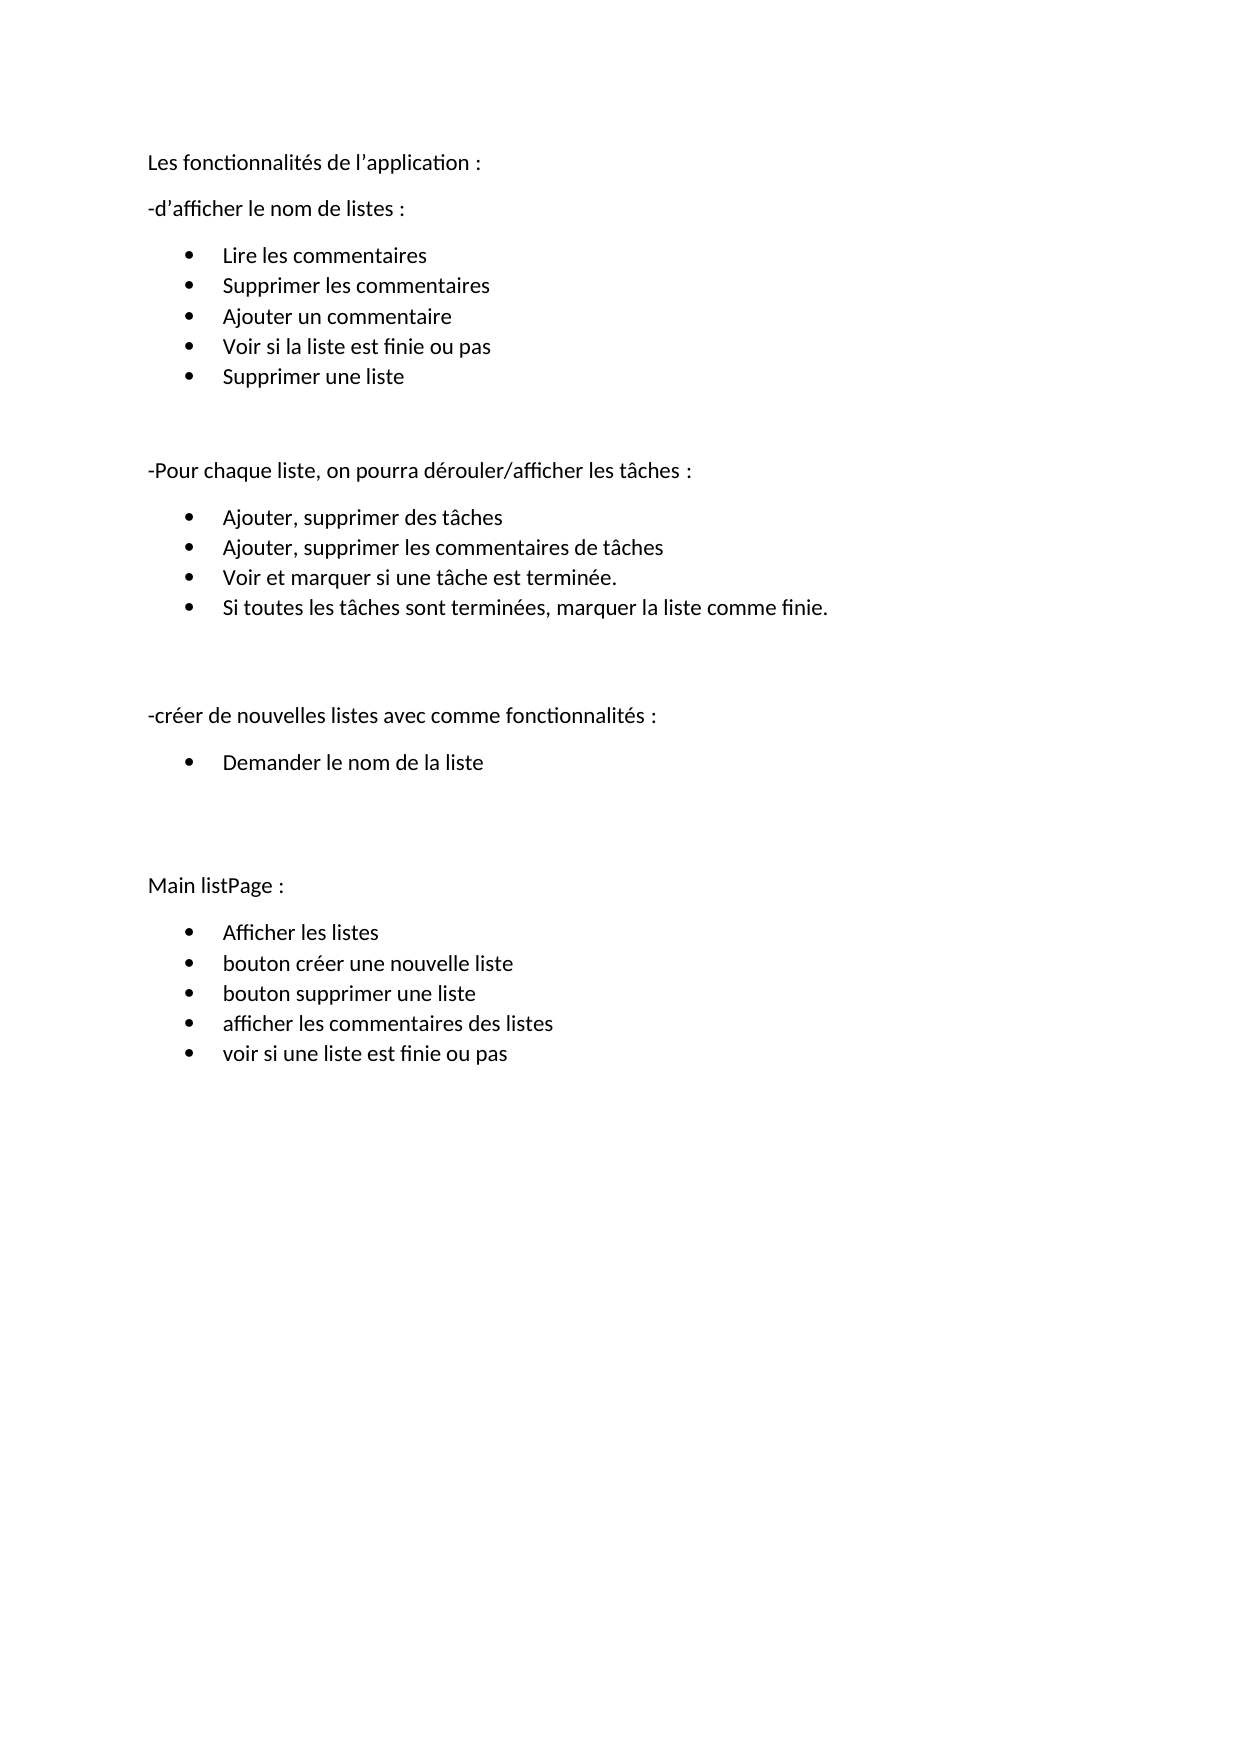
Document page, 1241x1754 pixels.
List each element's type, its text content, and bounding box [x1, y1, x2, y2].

list Demander le nom de la liste [185, 748, 1093, 776]
list bouton créer une nouvelle liste [185, 949, 1093, 977]
list afficher les commentaires des listes [185, 1009, 1093, 1037]
list Supprimer les commentaires [185, 272, 1093, 299]
list Afficher les listes [185, 918, 1093, 946]
list Ajouter, supprimer des tâches [185, 503, 1093, 531]
list Supprimer une liste [185, 362, 1093, 390]
text -créer de nouvelles listes avec comme fonctionnalités : [148, 701, 1093, 729]
text -Pour chaque liste, on pourra dérouler/afficher les tâches : [148, 456, 1093, 484]
text Main listPage : [148, 872, 1093, 899]
list Ajouter un commentaire [185, 302, 1093, 330]
text -d’afficher le nom de listes : [148, 194, 1093, 222]
list bouton supprimer une liste [185, 979, 1093, 1007]
list Voir et marquer si une tâche est terminée. [185, 563, 1093, 591]
list Ajouter, supprimer les commentaires de tâches [185, 533, 1093, 561]
text Les fonctionnalités de l’application : [148, 148, 1093, 176]
list voir si une liste est finie ou pas [185, 1039, 1093, 1067]
list Si toutes les tâches sont terminées, marquer la liste comme finie. [185, 593, 1093, 621]
list Lire les commentaires [185, 241, 1093, 269]
list Voir si la liste est finie ou pas [185, 332, 1093, 360]
